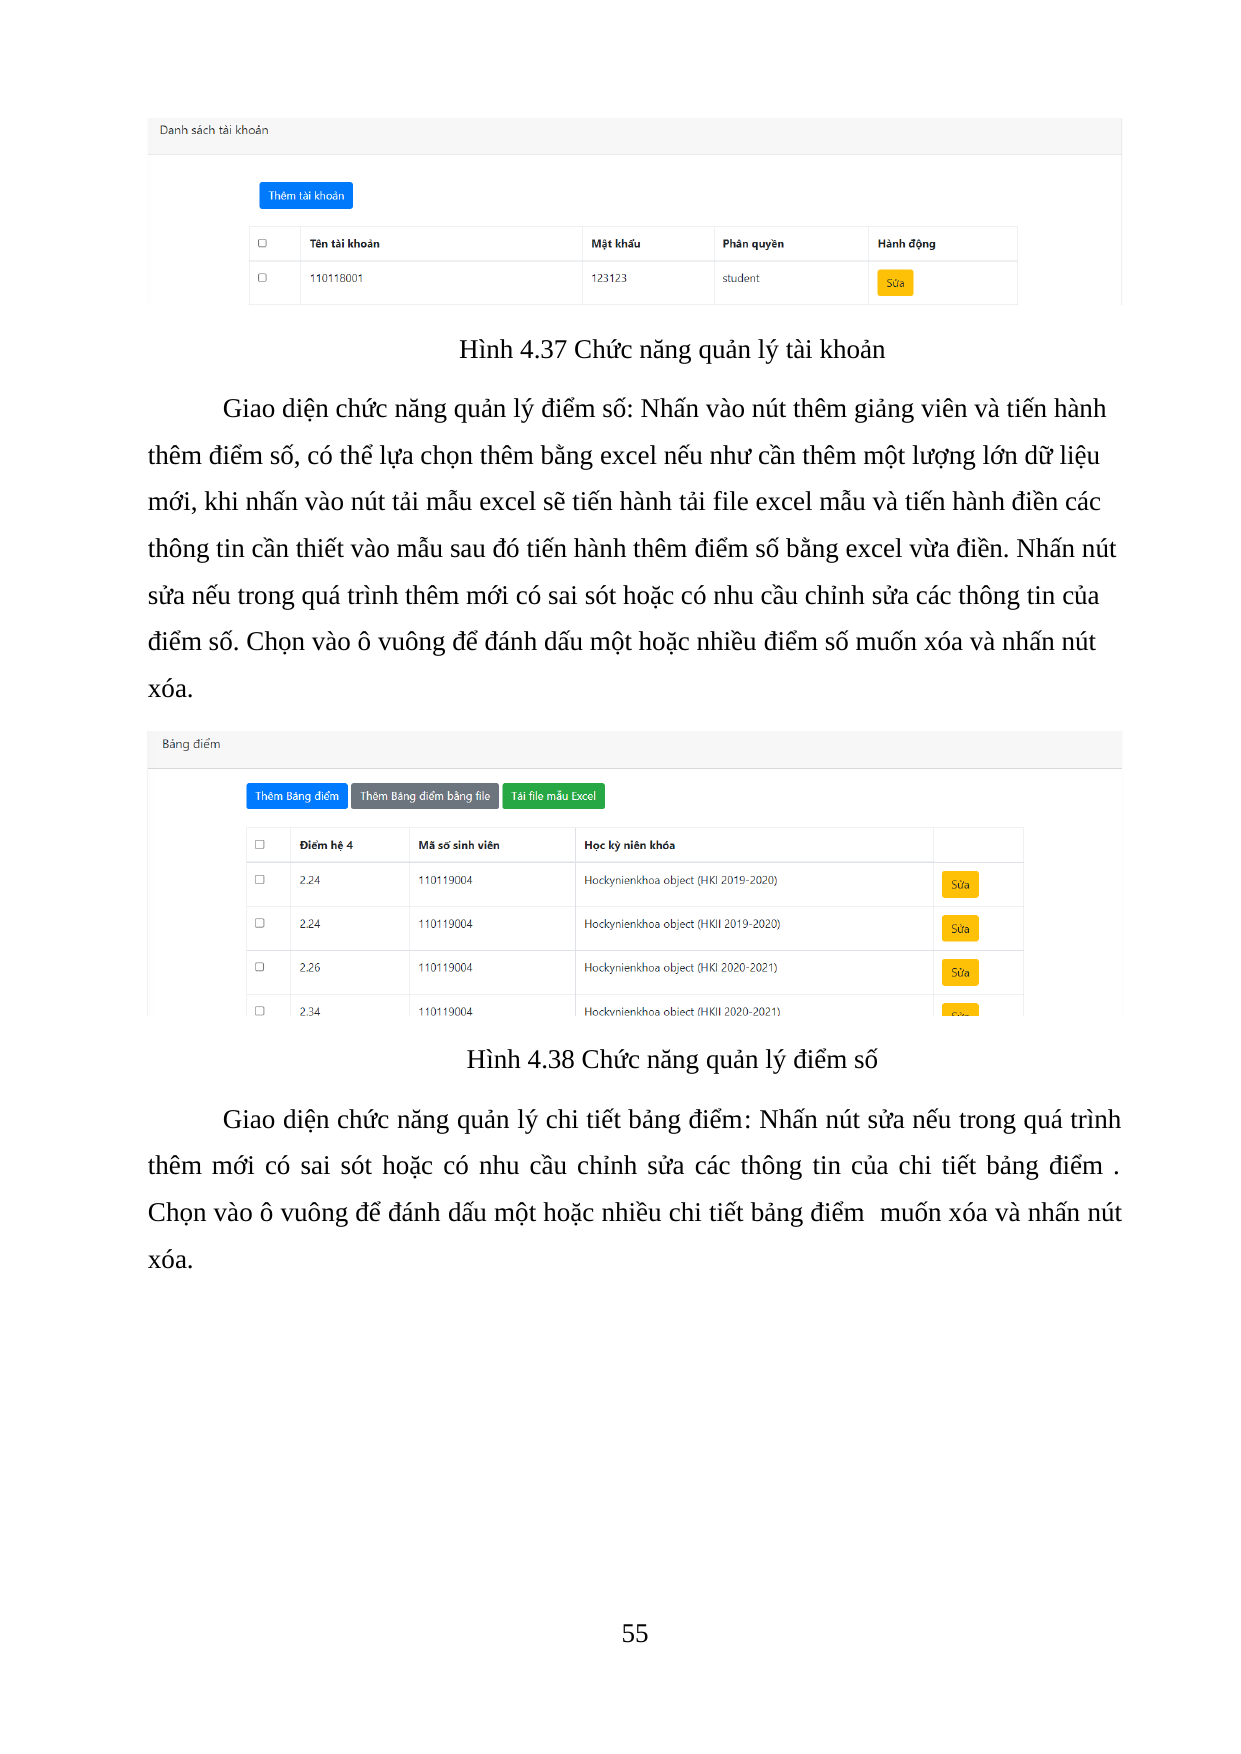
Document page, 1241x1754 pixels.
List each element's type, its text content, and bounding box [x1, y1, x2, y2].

picture [147, 118, 1123, 305]
text Giao diện chức năng quản lý chi tiết bảng điểm: Nhấn nút sửa nếu trong quá trình thêm mới có sai sót hoặc có nhu cầu chỉnh sửa các thông tin của chi tiết bảng điểm . Chọn vào ô vuông để đánh dấu một hoặc nhiều chi tiết bảng điểm muốn xóa và nhấn nút xóa. [148, 1103, 1122, 1274]
picture [147, 731, 1123, 1016]
text Giao diện chức năng quản lý điểm số: Nhấn vào nút thêm giảng viên và tiến hành thêm điểm số, có thể lựa chọn thêm bằng excel nếu như cần thêm một lượng lớn dữ liệu mới, khi nhấn vào nút tải mẫu excel sẽ tiến hành tải file excel mẫu và tiến hành điền các thông tin cần thiết vào mẫu sau đó tiến hành thêm điểm số bằng excel vừa điền. Nhấn nút sửa nếu trong quá trình thêm mới có sai sót hoặc có nhu cầu chỉnh sửa các thông tin của điểm số. Chọn vào ô vuông để đánh dấu một hoặc nhiều điểm số muốn xóa và nhấn nút xóa. [148, 392, 1122, 703]
